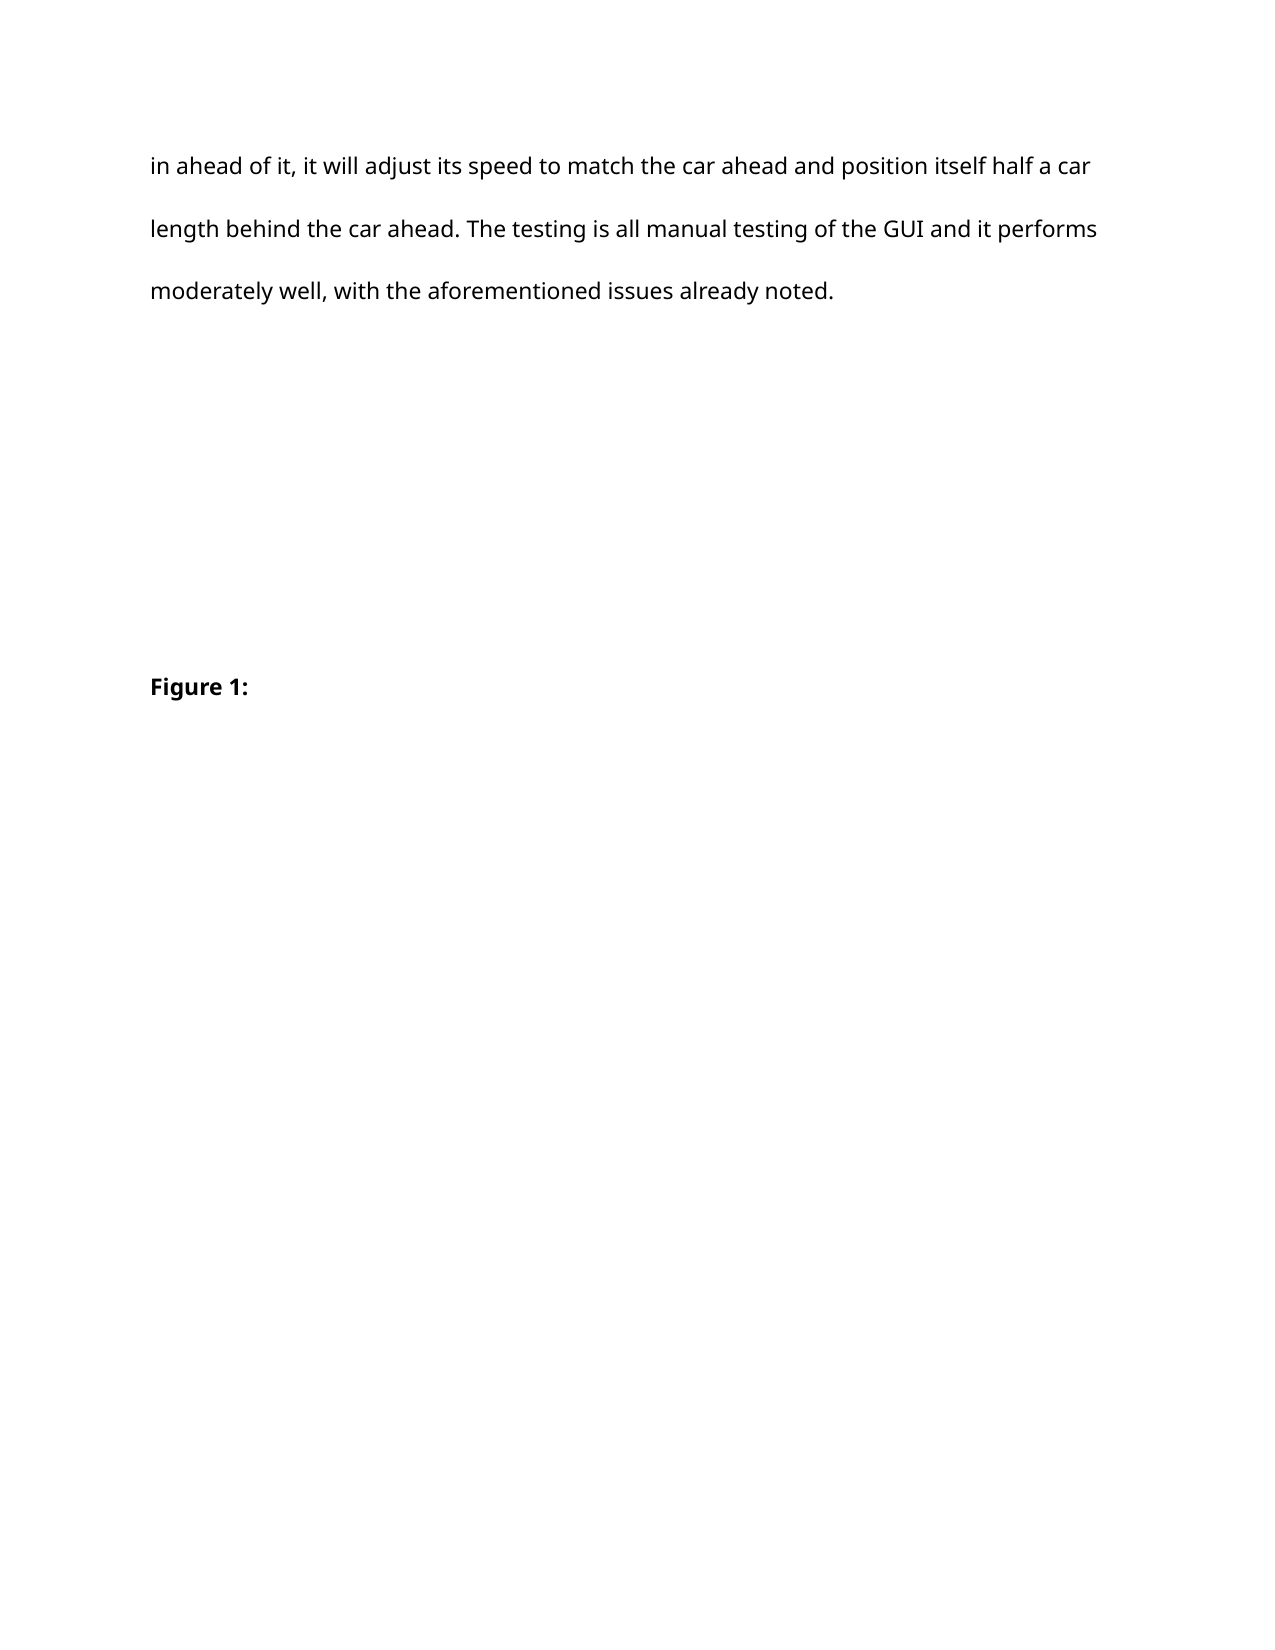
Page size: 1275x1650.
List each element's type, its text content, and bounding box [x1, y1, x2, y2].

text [150, 150, 1125, 306]
text Figure 1: [150, 671, 1125, 702]
